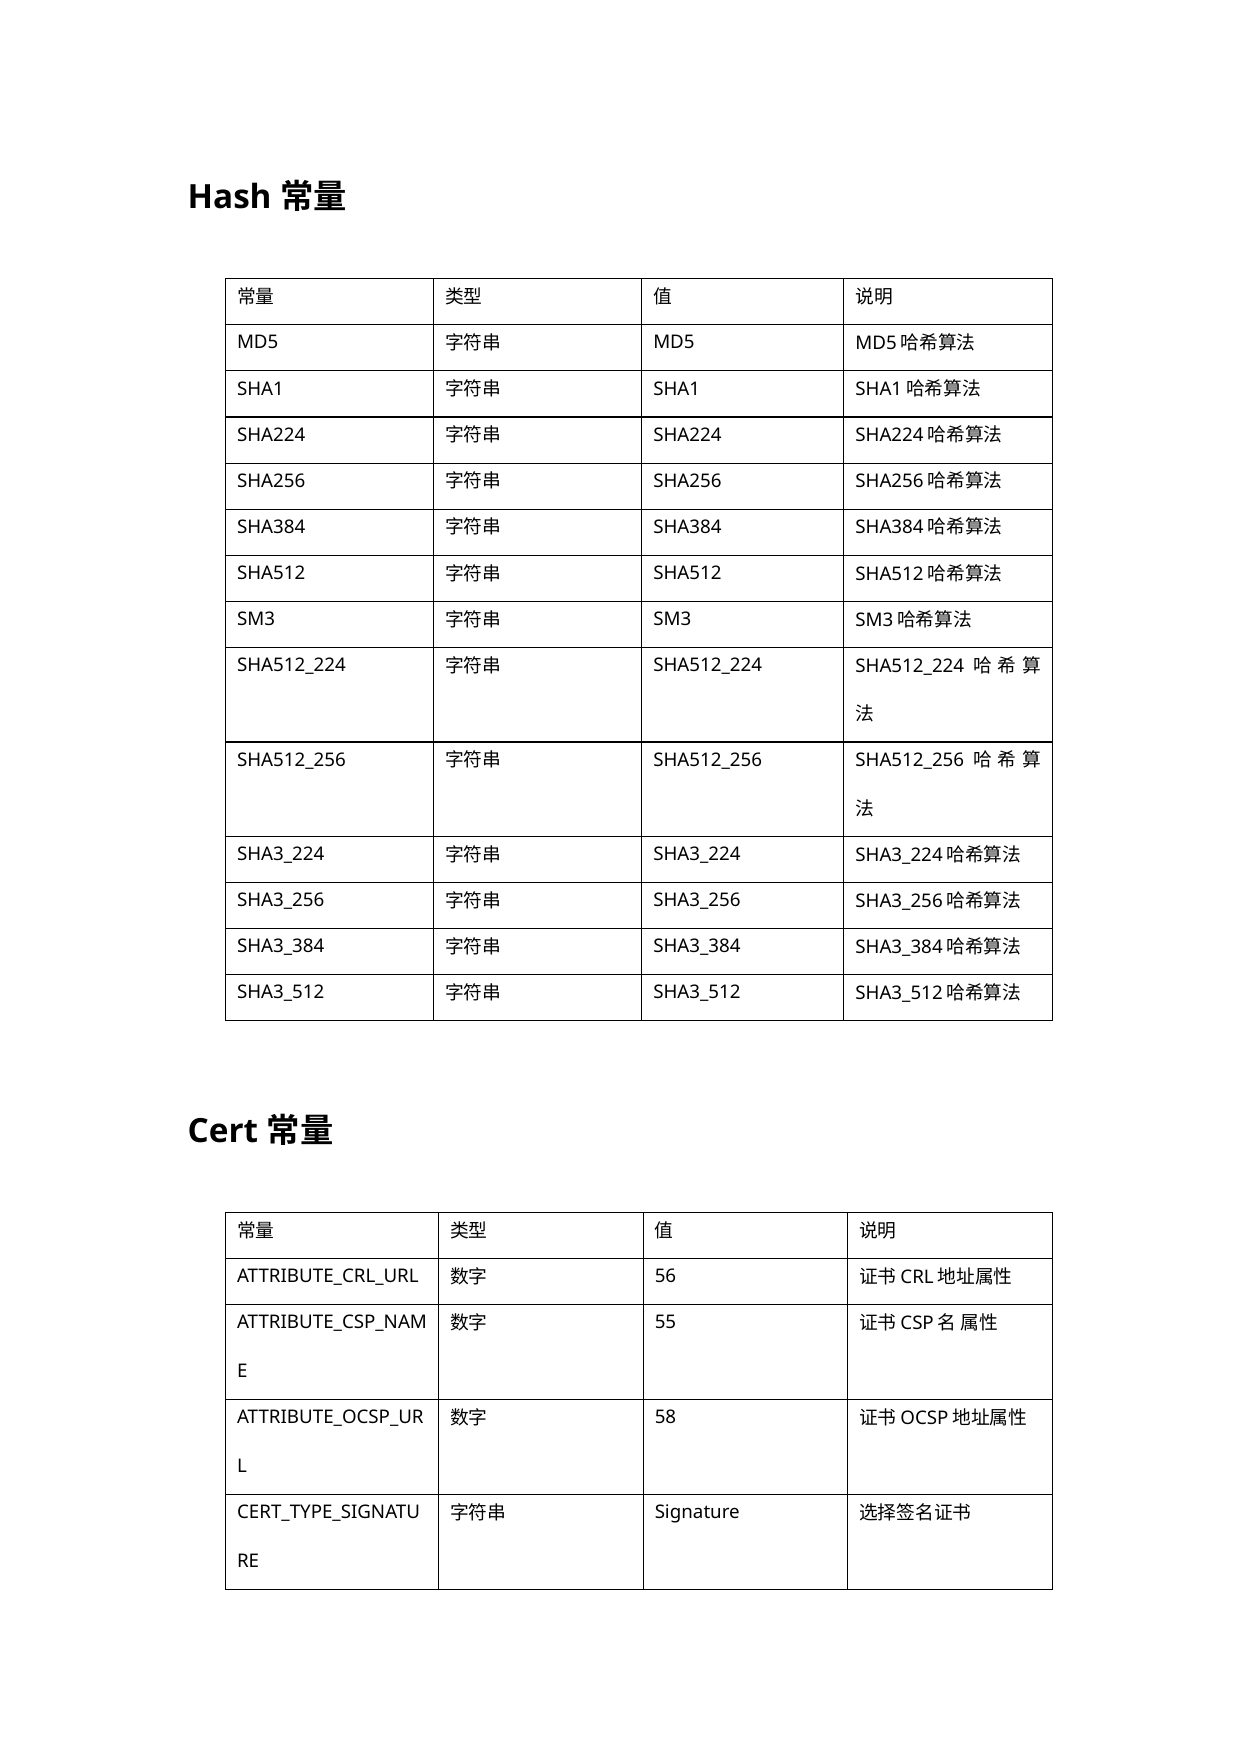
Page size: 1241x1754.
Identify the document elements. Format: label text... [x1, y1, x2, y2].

table_header 说明 [844, 279, 1052, 324]
table_cell SHA1 [226, 371, 433, 416]
table_cell SHA3_224 [642, 837, 843, 882]
table_cell SHA256 [642, 464, 843, 508]
table_cell ATTRIBUTE_OCSP_URL [226, 1400, 438, 1494]
table_cell SHA3_256 [642, 883, 843, 928]
table_cell 证书OCSP地址属性 [848, 1400, 1052, 1494]
table_cell SHA256 [226, 464, 433, 508]
table_cell 字符串 [434, 883, 641, 928]
table_cell SHA384 [226, 510, 433, 554]
table_header 值 [642, 279, 843, 324]
table_cell 字符串 [434, 743, 641, 836]
table_cell 58 [644, 1400, 847, 1494]
table_cell SHA3_256 [226, 883, 433, 928]
table_cell SHA512_224 [642, 648, 843, 741]
table_cell SHA256哈希算法 [844, 464, 1052, 508]
table_cell SHA512 [642, 556, 843, 601]
table_cell 字符串 [434, 418, 641, 462]
table_cell 56 [644, 1259, 847, 1304]
table_cell SHA512哈希算法 [844, 556, 1052, 601]
table_cell SHA512_224 [226, 648, 433, 741]
table_cell SHA224哈希算法 [844, 418, 1052, 462]
table_header 常量 [226, 1213, 438, 1258]
table_cell ATTRIBUTE_CRL_URL [226, 1259, 438, 1304]
table_cell 字符串 [434, 464, 641, 508]
table_cell SHA512_256 [642, 743, 843, 836]
table_cell SHA3_384 [226, 929, 433, 974]
table_cell SHA3_384 [642, 929, 843, 974]
subtitle Hash 常量 [187, 162, 1053, 227]
table_cell 字符串 [434, 556, 641, 601]
table_cell SHA1哈希算法 [844, 371, 1052, 416]
table_cell 字符串 [434, 371, 641, 416]
table_cell Signature [644, 1495, 847, 1588]
table_header 常量 [226, 279, 433, 324]
table_cell 字符串 [434, 837, 641, 882]
table_cell SHA512_224哈希算法 [844, 648, 1052, 741]
table_cell 字符串 [434, 325, 641, 370]
table_cell SHA3_512 [226, 975, 433, 1020]
table_cell 55 [644, 1305, 847, 1399]
table_cell 证书CSP名 属性 [848, 1305, 1052, 1399]
table_cell SHA3_512哈希算法 [844, 975, 1052, 1020]
table_cell 字符串 [434, 510, 641, 554]
subtitle Cert 常量 [187, 1096, 1053, 1161]
table_cell SHA512_256 [226, 743, 433, 836]
table_cell SHA384 [642, 510, 843, 554]
table_cell SHA1 [642, 371, 843, 416]
table_header 说明 [848, 1213, 1052, 1258]
table_cell SHA3_384哈希算法 [844, 929, 1052, 974]
table_cell 数字 [439, 1259, 643, 1304]
table_cell SM3 [226, 602, 433, 647]
table_cell SHA224 [642, 418, 843, 462]
table_cell CERT_TYPE_SIGNATURE [226, 1495, 438, 1588]
table_cell SM3哈希算法 [844, 602, 1052, 647]
table_cell SHA512 [226, 556, 433, 601]
table_header 类型 [434, 279, 641, 324]
table_cell 证书CRL地址属性 [848, 1259, 1052, 1304]
table_header 类型 [439, 1213, 643, 1258]
table_cell ATTRIBUTE_CSP_NAME [226, 1305, 438, 1399]
table_cell 字符串 [434, 648, 641, 741]
table_cell 字符串 [434, 975, 641, 1020]
table_cell MD5 [226, 325, 433, 370]
table_cell 数字 [439, 1400, 643, 1494]
table_cell SHA384哈希算法 [844, 510, 1052, 554]
table_cell 选择签名证书 [848, 1495, 1052, 1588]
table_cell SHA512_256哈希算法 [844, 743, 1052, 836]
table_cell SHA3_224哈希算法 [844, 837, 1052, 882]
table_header 值 [644, 1213, 847, 1258]
table_cell 字符串 [434, 602, 641, 647]
table_cell SHA3_224 [226, 837, 433, 882]
table_cell SM3 [642, 602, 843, 647]
table_cell 字符串 [439, 1495, 643, 1588]
table_cell MD5 [642, 325, 843, 370]
table_cell SHA3_512 [642, 975, 843, 1020]
table_cell 字符串 [434, 929, 641, 974]
table_cell MD5哈希算法 [844, 325, 1052, 370]
table_cell 数字 [439, 1305, 643, 1399]
table_cell SHA224 [226, 418, 433, 462]
table_cell SHA3_256哈希算法 [844, 883, 1052, 928]
